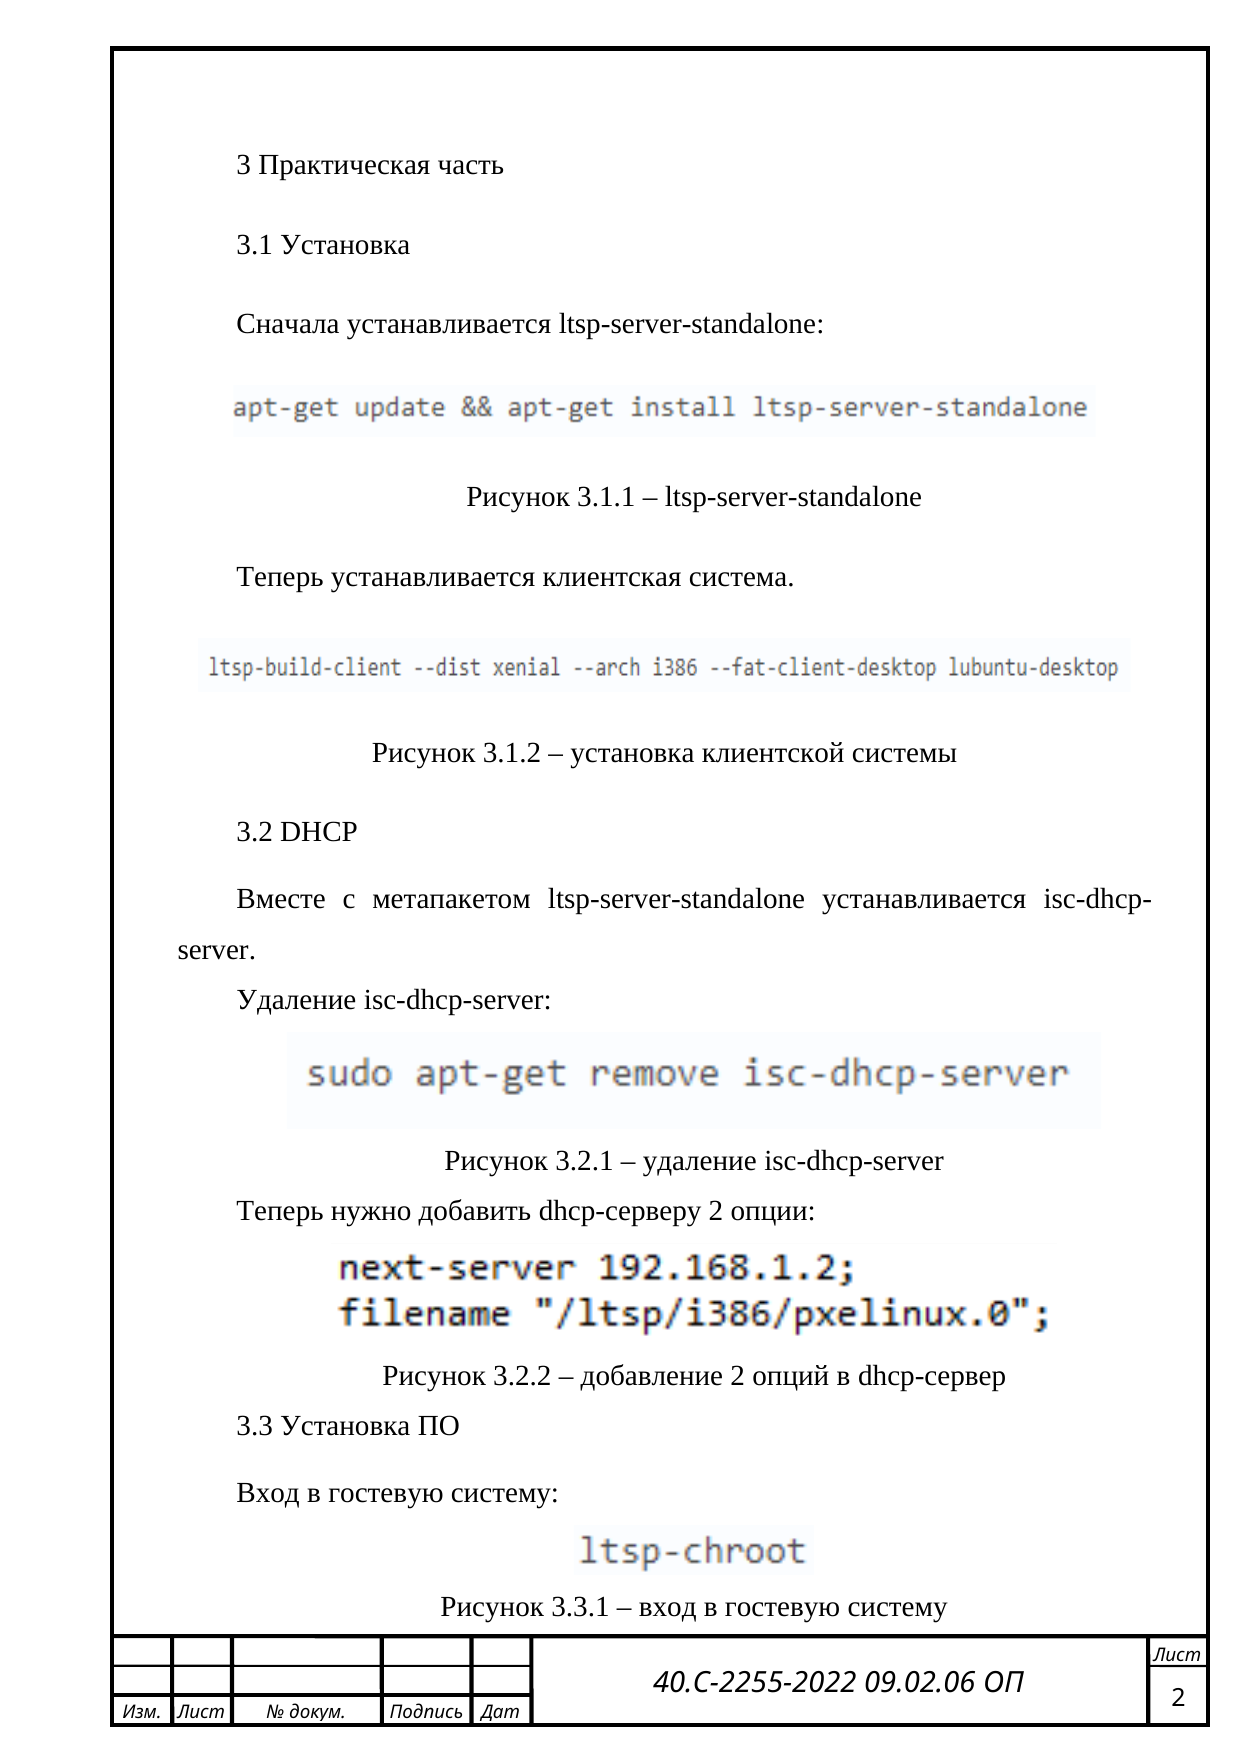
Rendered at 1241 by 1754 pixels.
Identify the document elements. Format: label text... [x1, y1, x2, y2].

text Теперь устанавливается клиентская система. [177, 559, 1152, 592]
text 3.1 Установка [177, 227, 1152, 260]
text Теперь нужно добавить dhcp-серверу 2 опции: [177, 1193, 1152, 1227]
picture [330, 1243, 1058, 1344]
text 3 Практическая часть [177, 147, 1152, 181]
picture [286, 1032, 1102, 1129]
text Вход в гостевую систему: [177, 1475, 1152, 1509]
text Рисунок 3.2.1 – удаление isc-dhcp-server [177, 1143, 1152, 1177]
text Рисунок 3.3.1 – вход в гостевую систему [177, 1589, 1152, 1622]
picture [573, 1525, 814, 1575]
text Рисунок 3.2.2 – добавление 2 опций в dhcp-сервер [177, 1358, 1152, 1391]
picture [233, 385, 1096, 437]
text Удаление isc-dhcp-server: [177, 982, 1152, 1016]
picture [198, 638, 1131, 692]
text 3.3 Установка ПО [177, 1408, 1152, 1442]
text Вместе с метапакетом ltsp-server-standalone устанавливается isc-dhcp-server. [177, 882, 1152, 966]
text Рисунок 3.1.1 – ltsp-server-standalone [177, 479, 1152, 513]
text 3.2 DHCP [177, 814, 1152, 848]
text Рисунок 3.1.2 – установка клиентской системы [177, 735, 1152, 769]
text Сначала устанавливается ltsp-server-standalone: [177, 306, 1152, 340]
